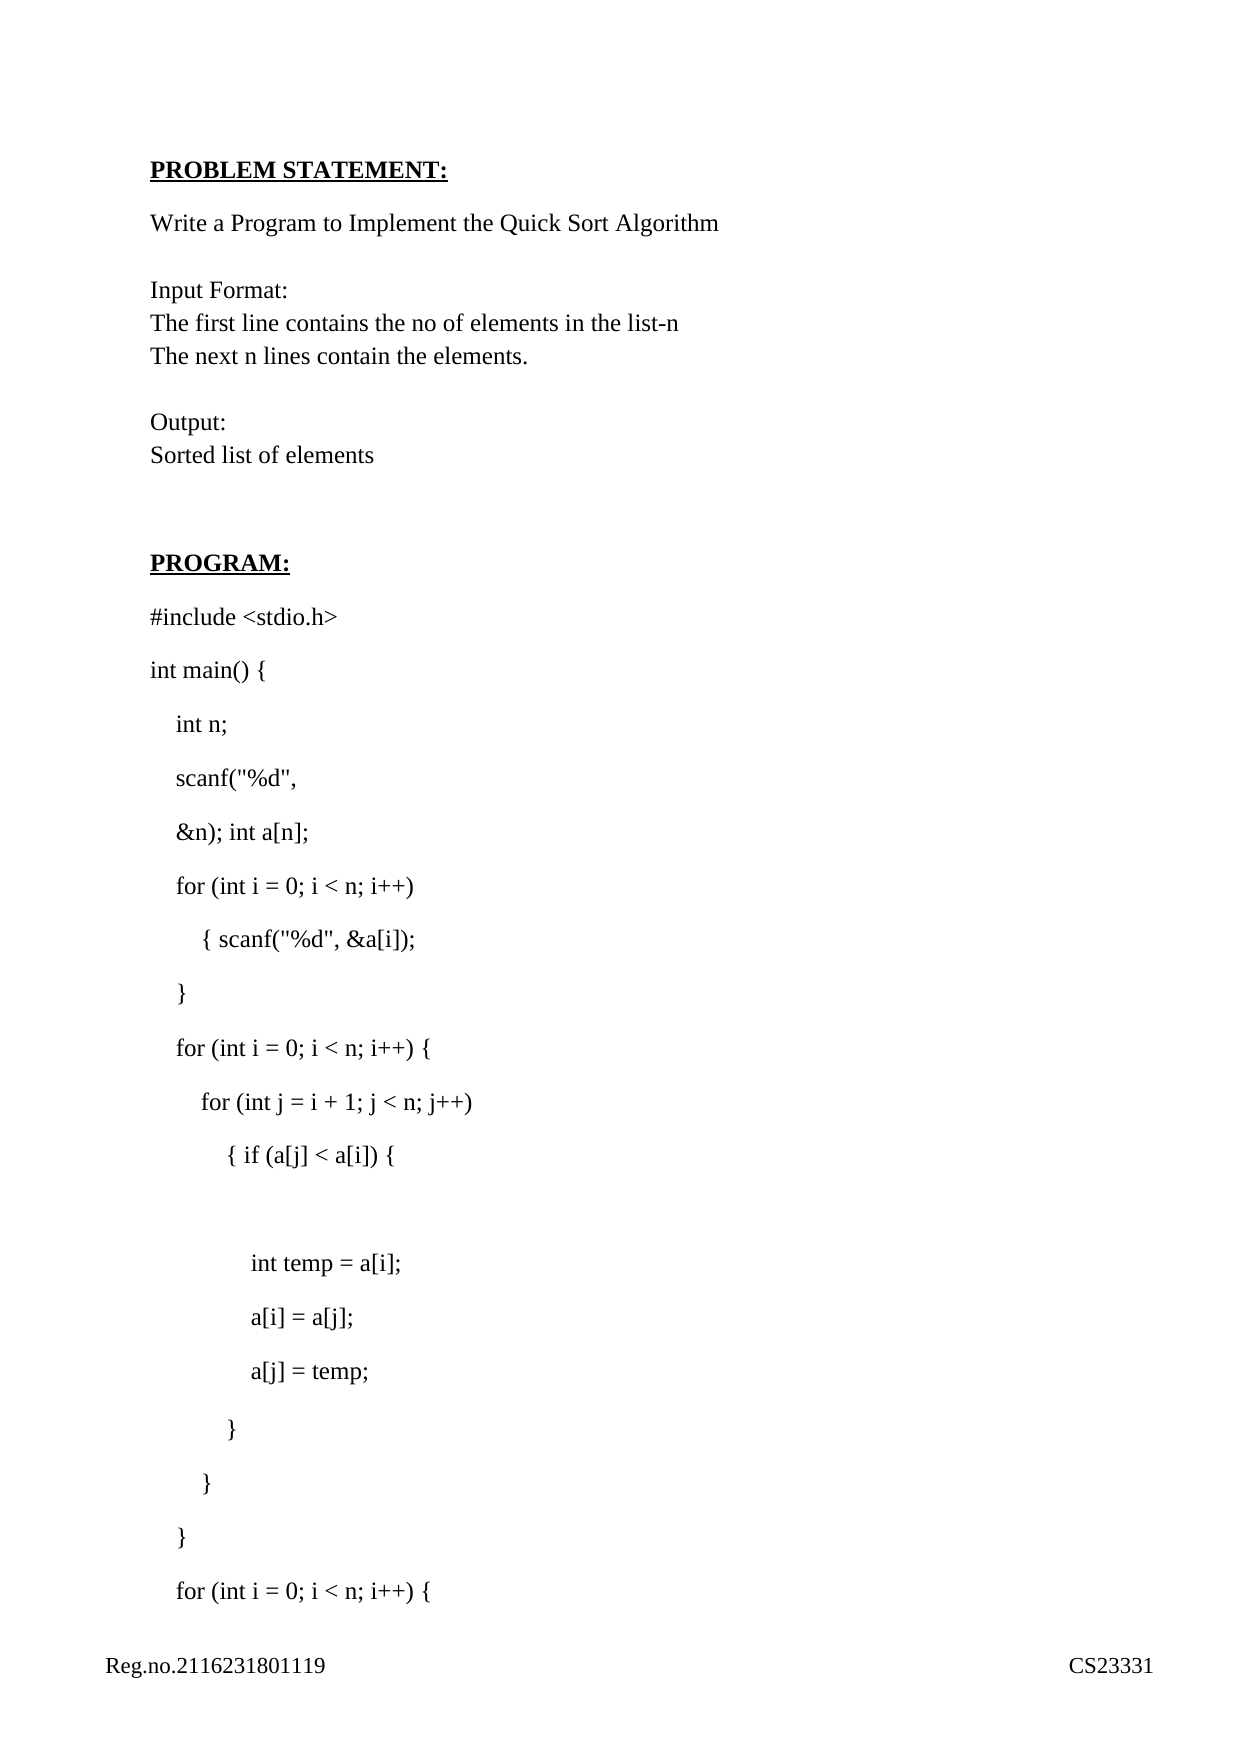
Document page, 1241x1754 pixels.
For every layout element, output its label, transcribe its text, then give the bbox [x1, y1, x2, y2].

text Sorted list of elements [150, 440, 1155, 468]
text for (int i = 0; i < n; i++) { [176, 1033, 1155, 1061]
text Input Format: [150, 275, 1155, 303]
text PROBLEM STATEMENT: [150, 155, 1155, 184]
text } [201, 1468, 1155, 1496]
text for (int j = i + 1; j < n; j++) { if (a[j] < a[i]) { [201, 1087, 498, 1169]
text #include <stdio.h> int main() { [150, 602, 338, 684]
text for (int i = 0; i < n; i++) { scanf("%d", &a[i]); [176, 871, 441, 953]
text for (int i = 0; i < n; i++) { [176, 1576, 1155, 1604]
text a[j] = temp; [251, 1356, 1155, 1384]
text Output: [150, 407, 1155, 436]
text } [176, 1522, 1155, 1550]
text Write a Program to Implement the Quick Sort Algorithm [150, 208, 1155, 237]
text PROGRAM: [150, 548, 1155, 577]
text } [226, 1414, 1155, 1442]
text The first line contains the no of elements in the list-n The next n lines contain the elements. [150, 308, 706, 369]
text } [176, 978, 1155, 1007]
text int temp = a[i]; a[i] = a[j]; [251, 1248, 430, 1331]
text int n; scanf("%d", &n); int a[n]; [176, 709, 350, 846]
